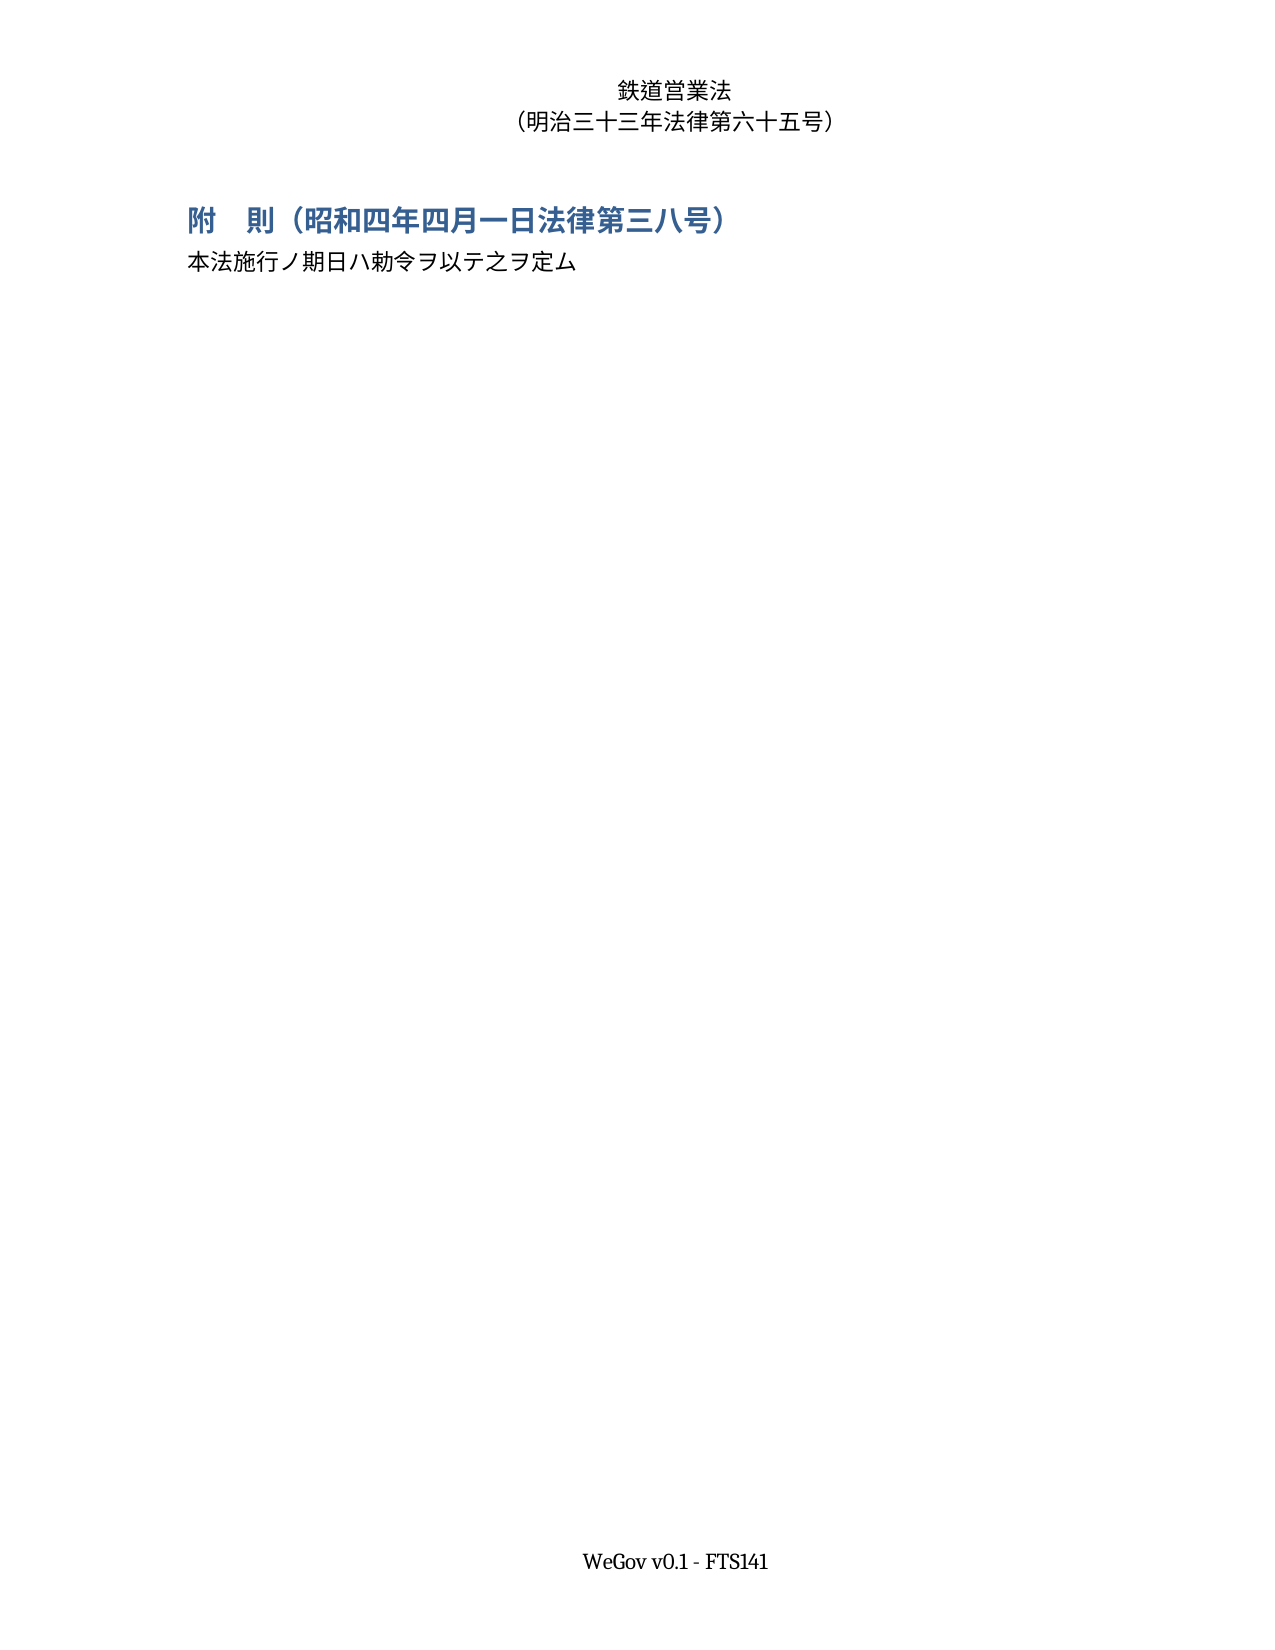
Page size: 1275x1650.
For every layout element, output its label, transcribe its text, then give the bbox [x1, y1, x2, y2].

subtitle 附 則（昭和四年四月一日法律第三八号） [187, 200, 1087, 240]
text 本法施行ノ期日ハ勅令ヲ以テ之ヲ定ム [187, 246, 1087, 277]
